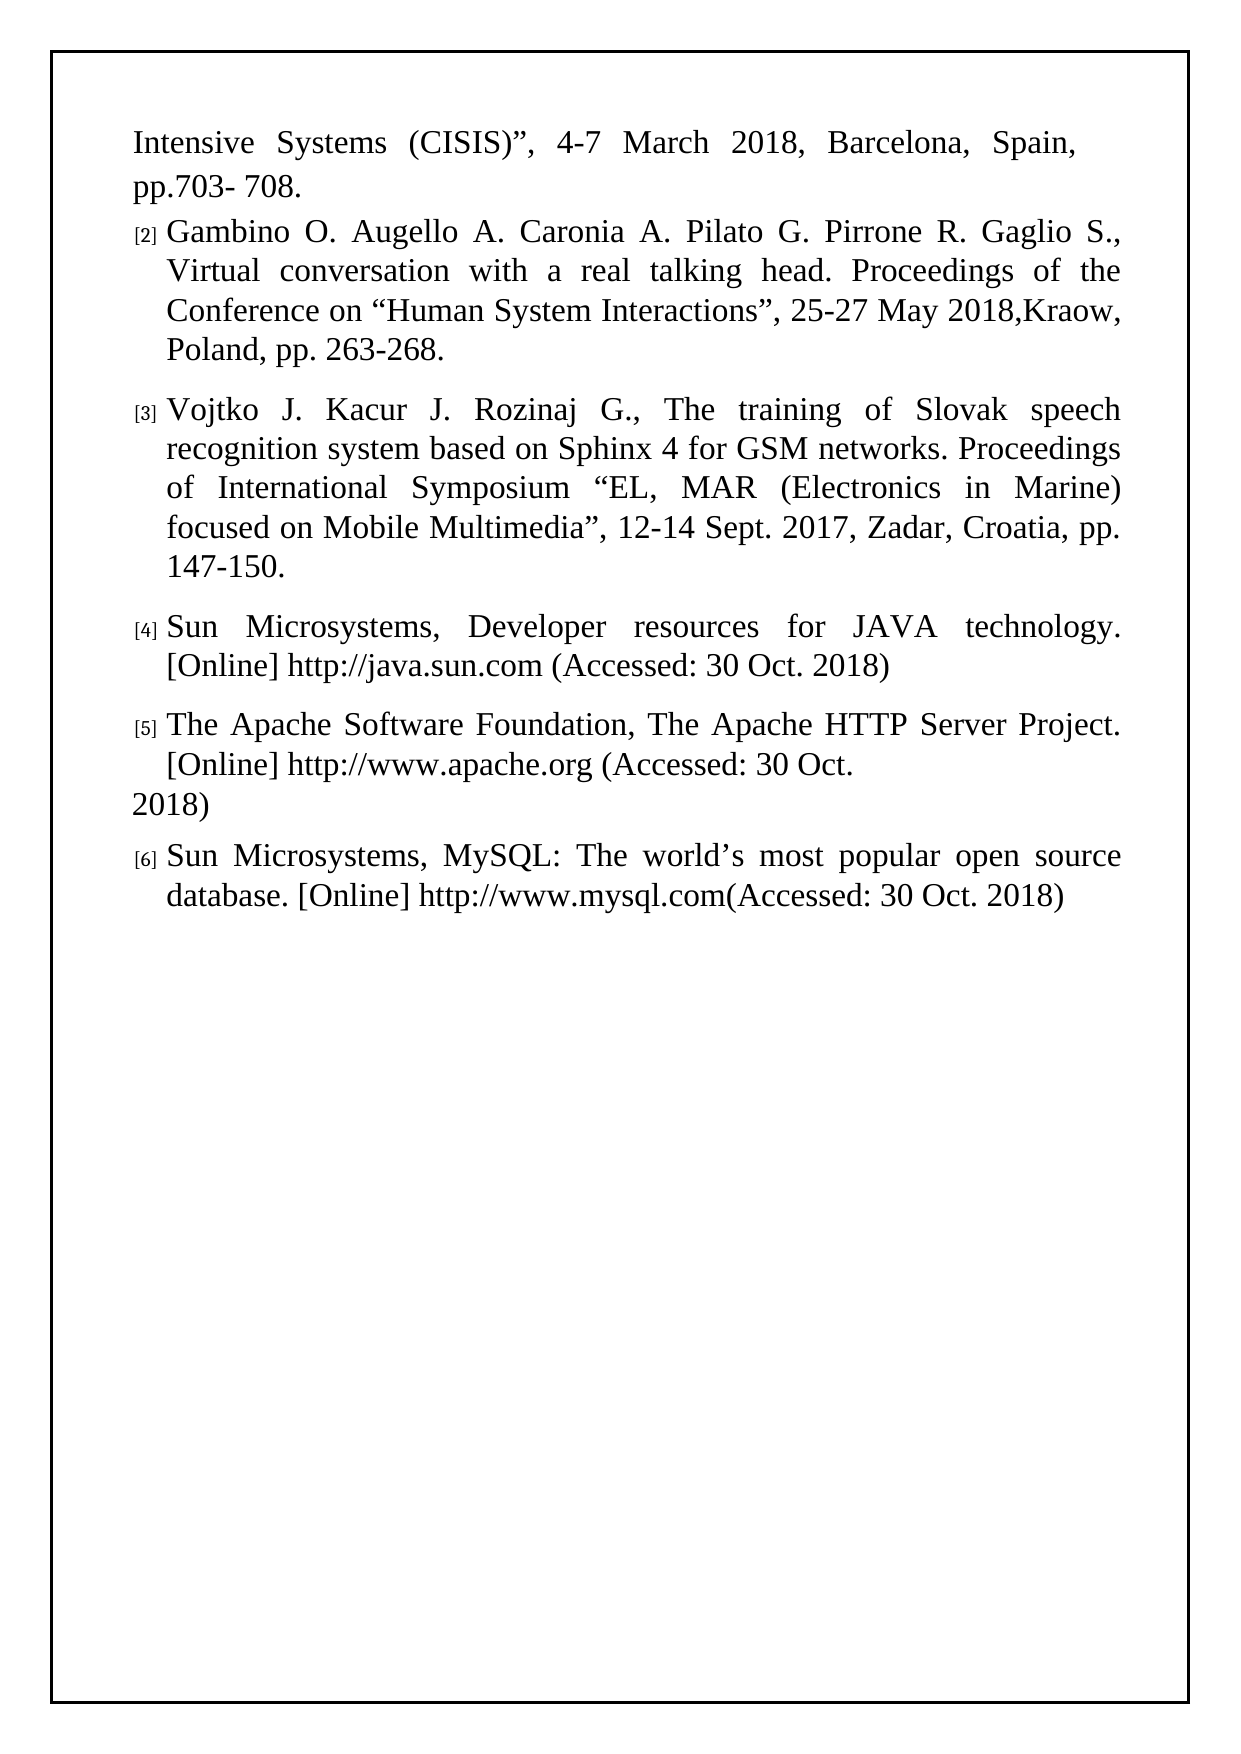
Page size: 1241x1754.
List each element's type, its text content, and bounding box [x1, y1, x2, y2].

text 2018) [132, 784, 1077, 823]
list Vojtko J. Kacur J. Rozinaj G., The training of Slovak speech recognition system based on Sphinx 4 for GSM networks. Proceedings of International Symposium “EL, MAR (Electronics in Marine) focused on Mobile Multimedia”, 12-14 Sept. 2017, Zadar, Croatia, pp. 147-150. [133, 389, 1122, 585]
list The Apache Software Foundation, The Apache HTTP Server Project. [Online] http://www.apache.org (Accessed: 30 Oct. [133, 704, 1122, 782]
list Sun Microsystems, Developer resources for JAVA technology. [Online] http://java.sun.com (Accessed: 30 Oct. 2018) [133, 606, 1122, 684]
list Sun Microsystems, MySQL: The world’s most popular open source database. [Online] http://www.mysql.com(Accessed: 30 Oct. 2018) [133, 836, 1122, 913]
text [132, 123, 1077, 205]
list Gambino O. Augello A. Caronia A. Pilato G. Pirrone R. Gaglio S., Virtual conversation with a real talking head. Proceedings of the Conference on “Human System Interactions”, 25-27 May 2018,Kraow, Poland, pp. 263-268. [133, 211, 1122, 368]
